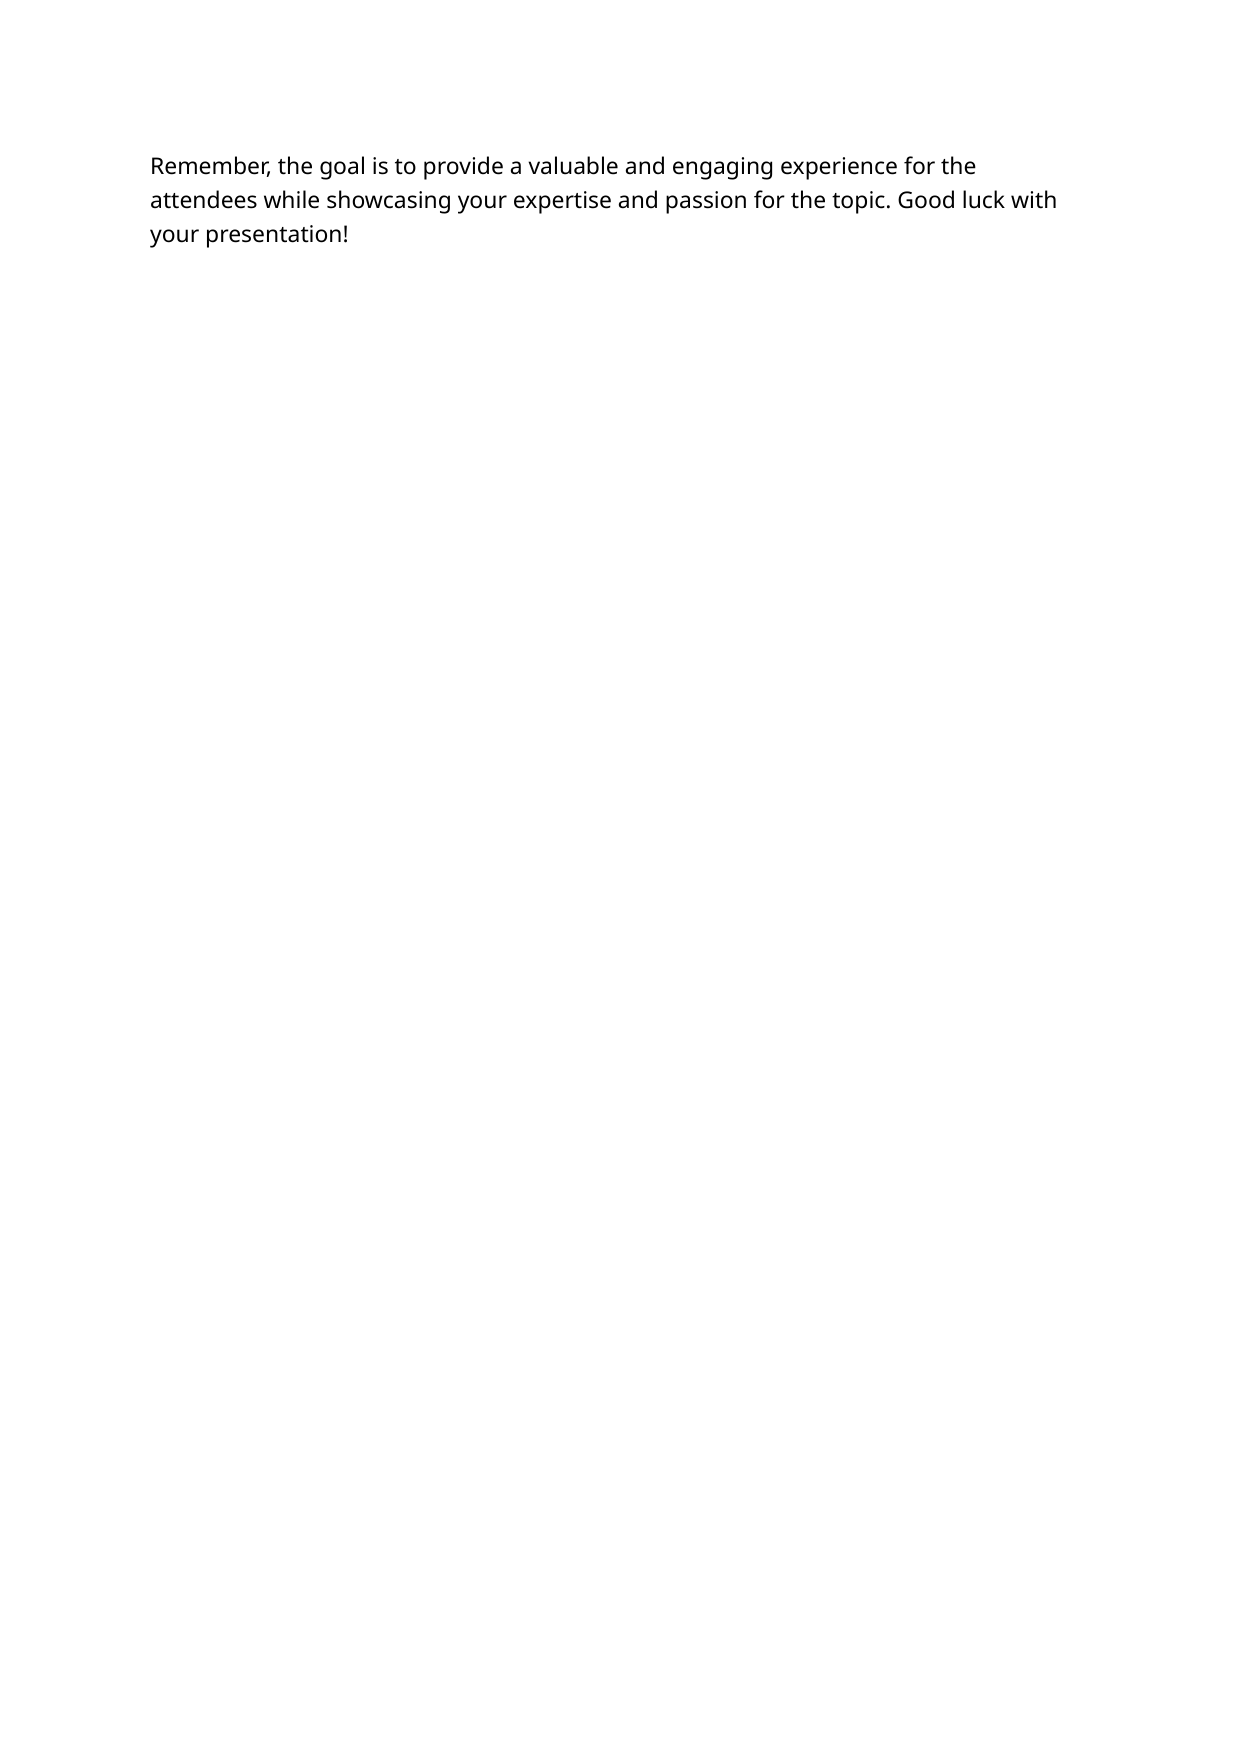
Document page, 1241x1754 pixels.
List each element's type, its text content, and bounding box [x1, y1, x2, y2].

text Remember, the goal is to provide a valuable and engaging experience for the attendees while showcasing your expertise and passion for the topic. Good luck with your presentation! [150, 150, 1090, 249]
